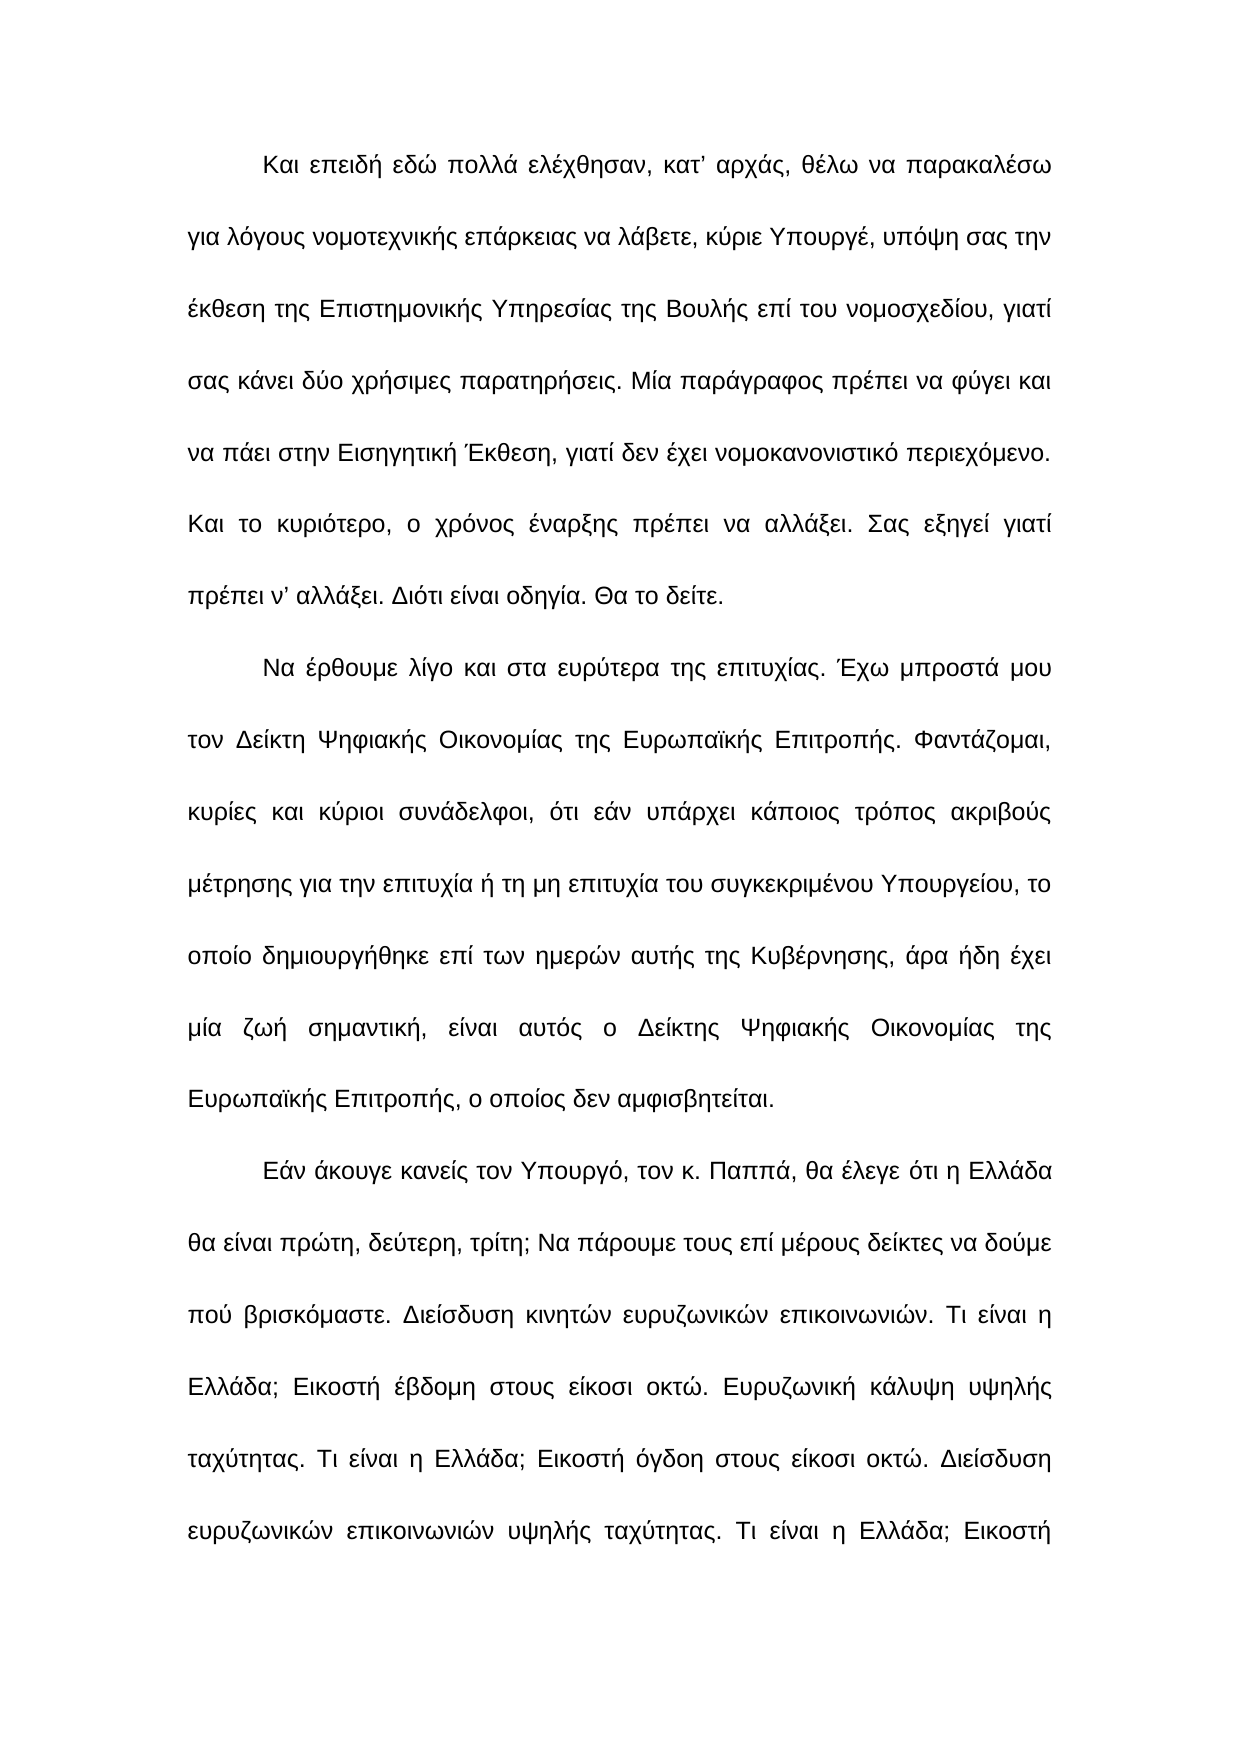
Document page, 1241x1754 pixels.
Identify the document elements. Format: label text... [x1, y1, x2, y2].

text Να έρθουμε λίγο και στα ευρύτερα της επιτυχίας. Έχω μπροστά μου τον Δείκτη Ψηφιακής Οικονομίας της Ευρωπαϊκής Επιτροπής. Φαντάζομαι, κυρίες και κύριοι συνάδελφοι, ότι εάν υπάρχει κάποιος τρόπος ακριβούς μέτρησης για την επιτυχία ή τη μη επιτυχία του συγκεκριμένου Υπουργείου, το οποίο δημιουργήθηκε επί των ημερών αυτής της Κυβέρνησης, άρα ήδη έχει μία ζωή σημαντική, είναι αυτός ο Δείκτης Ψηφιακής Οικονομίας της Ευρωπαϊκής Επιτροπής, ο οποίος δεν αμφισβητείται. [187, 653, 1053, 1113]
text Και επειδή εδώ πολλά ελέχθησαν, κατ’ αρχάς, θέλω να παρακαλέσω για λόγους νομοτεχνικής επάρκειας να λάβετε, κύριε Υπουργέ, υπόψη σας την έκθεση της Επιστημονικής Υπηρεσίας της Βουλής επί του νομοσχεδίου, γιατί σας κάνει δύο χρήσιμες παρατηρήσεις. Μία παράγραφος πρέπει να φύγει και να πάει στην Εισηγητική Έκθεση, γιατί δεν έχει νομοκανονιστικό περιεχόμενο. Και το κυριότερο, ο χρόνος έναρξης πρέπει να αλλάξει. Σας εξηγεί γιατί πρέπει ν’ αλλάξει. Διότι είναι οδηγία. Θα το δείτε. [187, 150, 1053, 610]
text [187, 1156, 1053, 1544]
